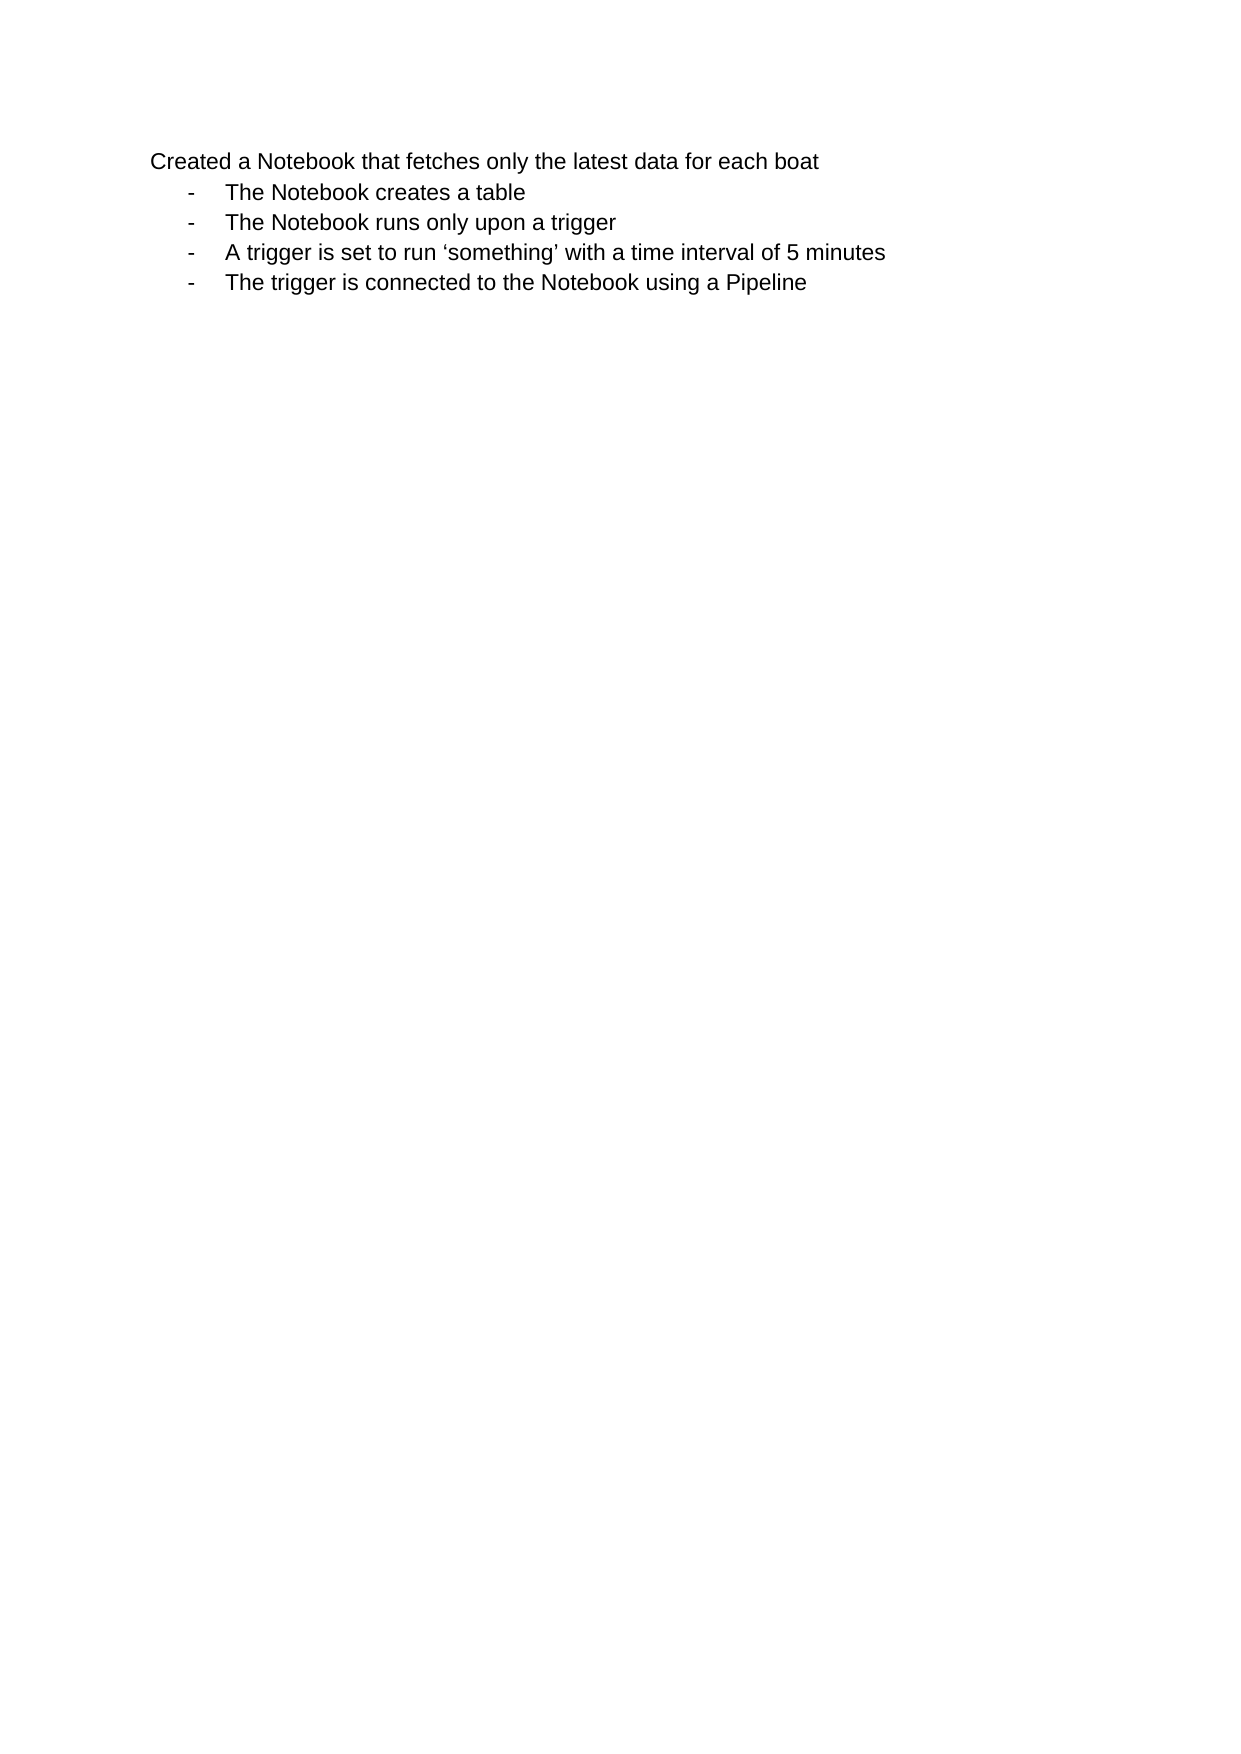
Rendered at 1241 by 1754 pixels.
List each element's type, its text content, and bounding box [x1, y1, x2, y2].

list The trigger is connected to the Notebook using a Pipeline [187, 269, 1090, 295]
list The Notebook creates a table [187, 178, 1090, 205]
list A trigger is set to run ‘something’ with a time interval of 5 minutes [187, 239, 1090, 265]
text Created a Notebook that fetches only the latest data for each boat [150, 148, 1090, 174]
list The Notebook runs only upon a trigger [187, 209, 1090, 235]
